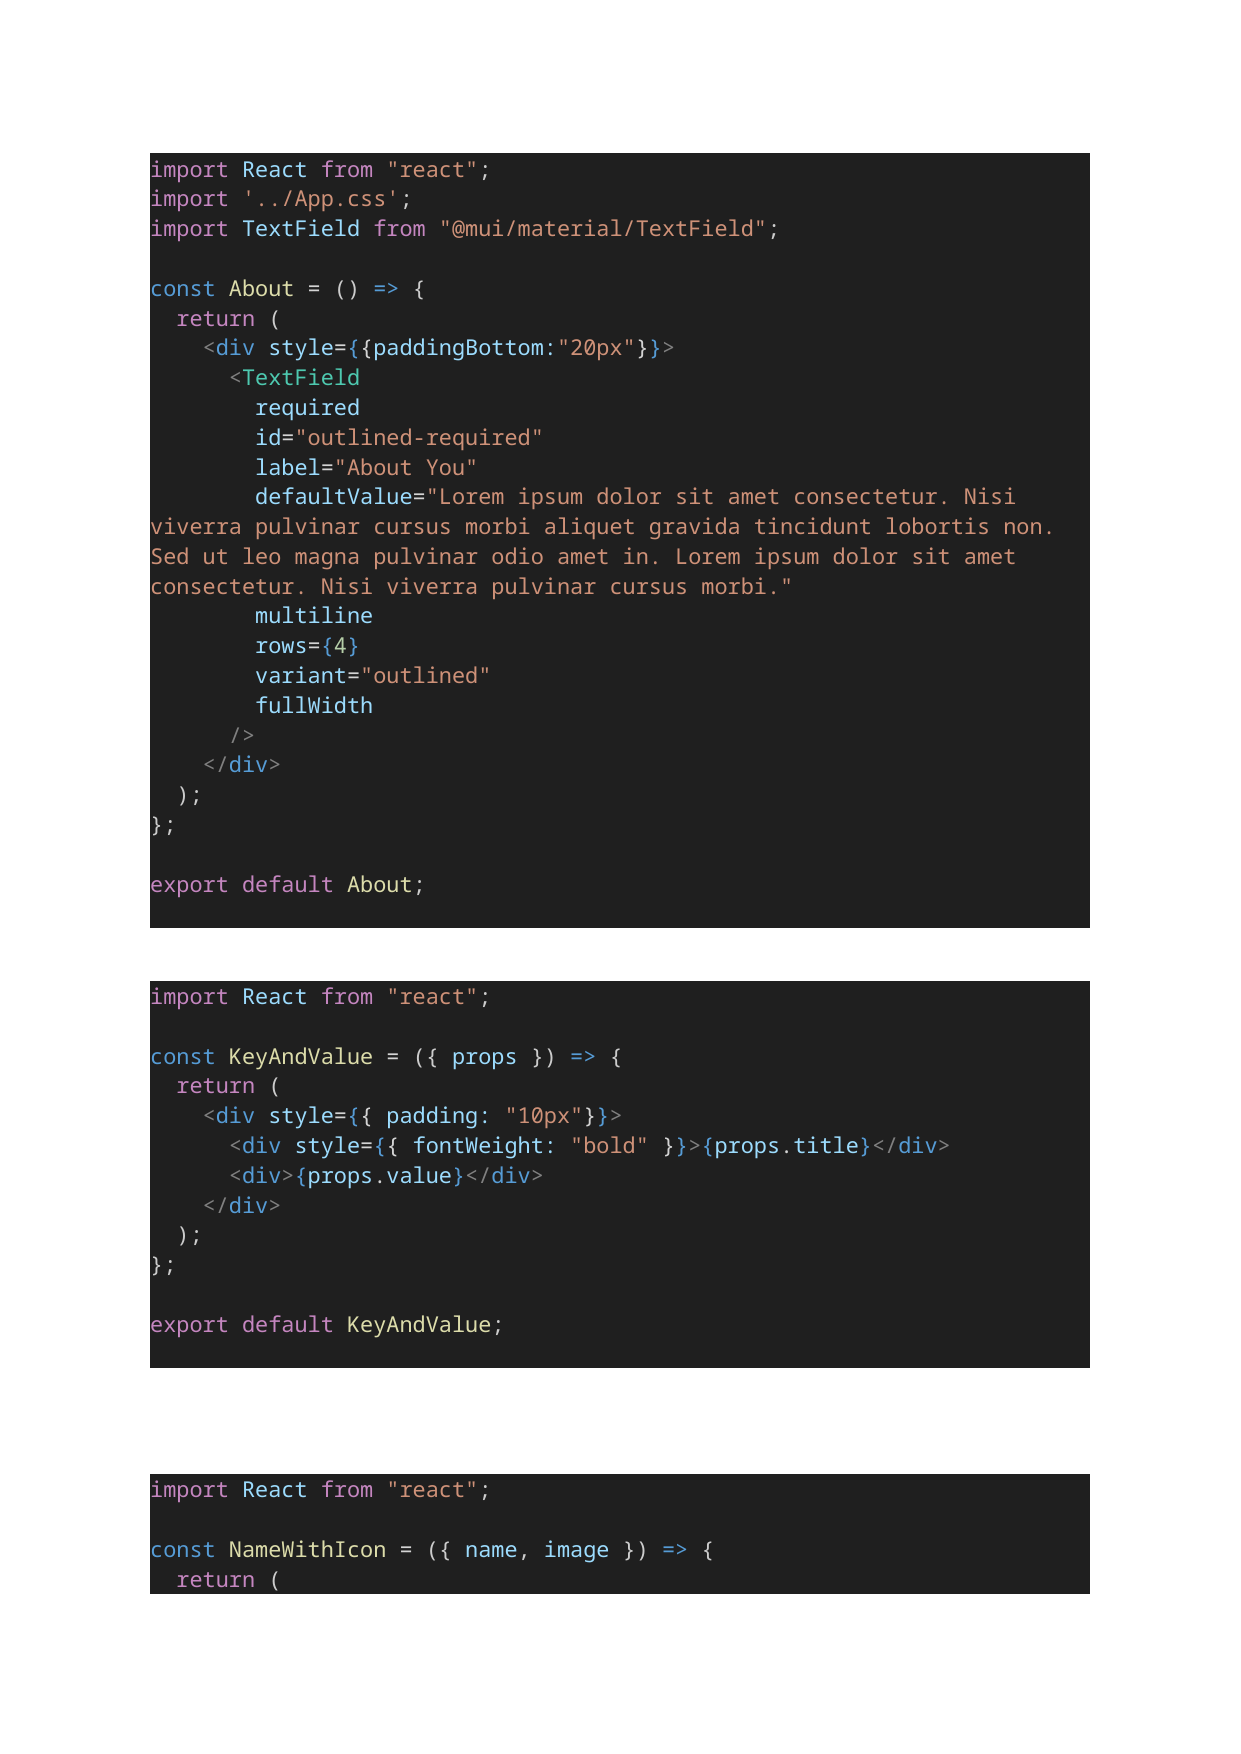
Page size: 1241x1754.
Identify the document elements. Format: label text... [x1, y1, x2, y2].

text multiline [150, 600, 1090, 630]
text export default KeyAndValue; [150, 1309, 1090, 1339]
text import React from "react"; [150, 1474, 1090, 1504]
text id="outlined-required" [150, 422, 1090, 451]
text return ( [150, 1564, 1090, 1594]
text <div>{props.value}</div> [150, 1160, 1090, 1190]
text ); [150, 779, 1090, 809]
text <div style={{ padding: "10px"}}> [150, 1100, 1090, 1130]
text const NameWithIcon = ({ name, image }) => { [150, 1534, 1090, 1564]
text </div> [150, 1190, 1090, 1219]
text }; [150, 1249, 1090, 1279]
text import React from "react"; [150, 981, 1090, 1011]
text import React from "react"; [150, 153, 1090, 183]
text ); [150, 1219, 1090, 1249]
text fullWidth [150, 690, 1090, 719]
text <div style={{ fontWeight: "bold" }}>{props.title}</div> [150, 1130, 1090, 1160]
text export default About; [150, 868, 1090, 898]
text return ( [150, 1071, 1090, 1100]
text variant="outlined" [150, 660, 1090, 690]
text import '../App.css'; [150, 183, 1090, 213]
text defaultValue="Lorem ipsum dolor sit amet consectetur. Nisi viverra pulvinar cursus morbi aliquet gravida tincidunt lobortis non. Sed ut leo magna pulvinar odio amet in. Lorem ipsum dolor sit amet consectetur. Nisi viverra pulvinar cursus morbi." [150, 481, 1090, 600]
text import TextField from "@mui/material/TextField"; [150, 213, 1090, 243]
text const About = () => { [150, 273, 1090, 302]
text <TextField [150, 362, 1090, 392]
text rows={4} [150, 630, 1090, 660]
text const KeyAndValue = ({ props }) => { [150, 1041, 1090, 1071]
text /> [150, 719, 1090, 749]
text </div> [150, 749, 1090, 779]
text <div style={{paddingBottom:"20px"}}> [150, 332, 1090, 362]
text required [150, 392, 1090, 422]
text }; [150, 809, 1090, 839]
text label="About You" [150, 451, 1090, 481]
text return ( [150, 302, 1090, 332]
